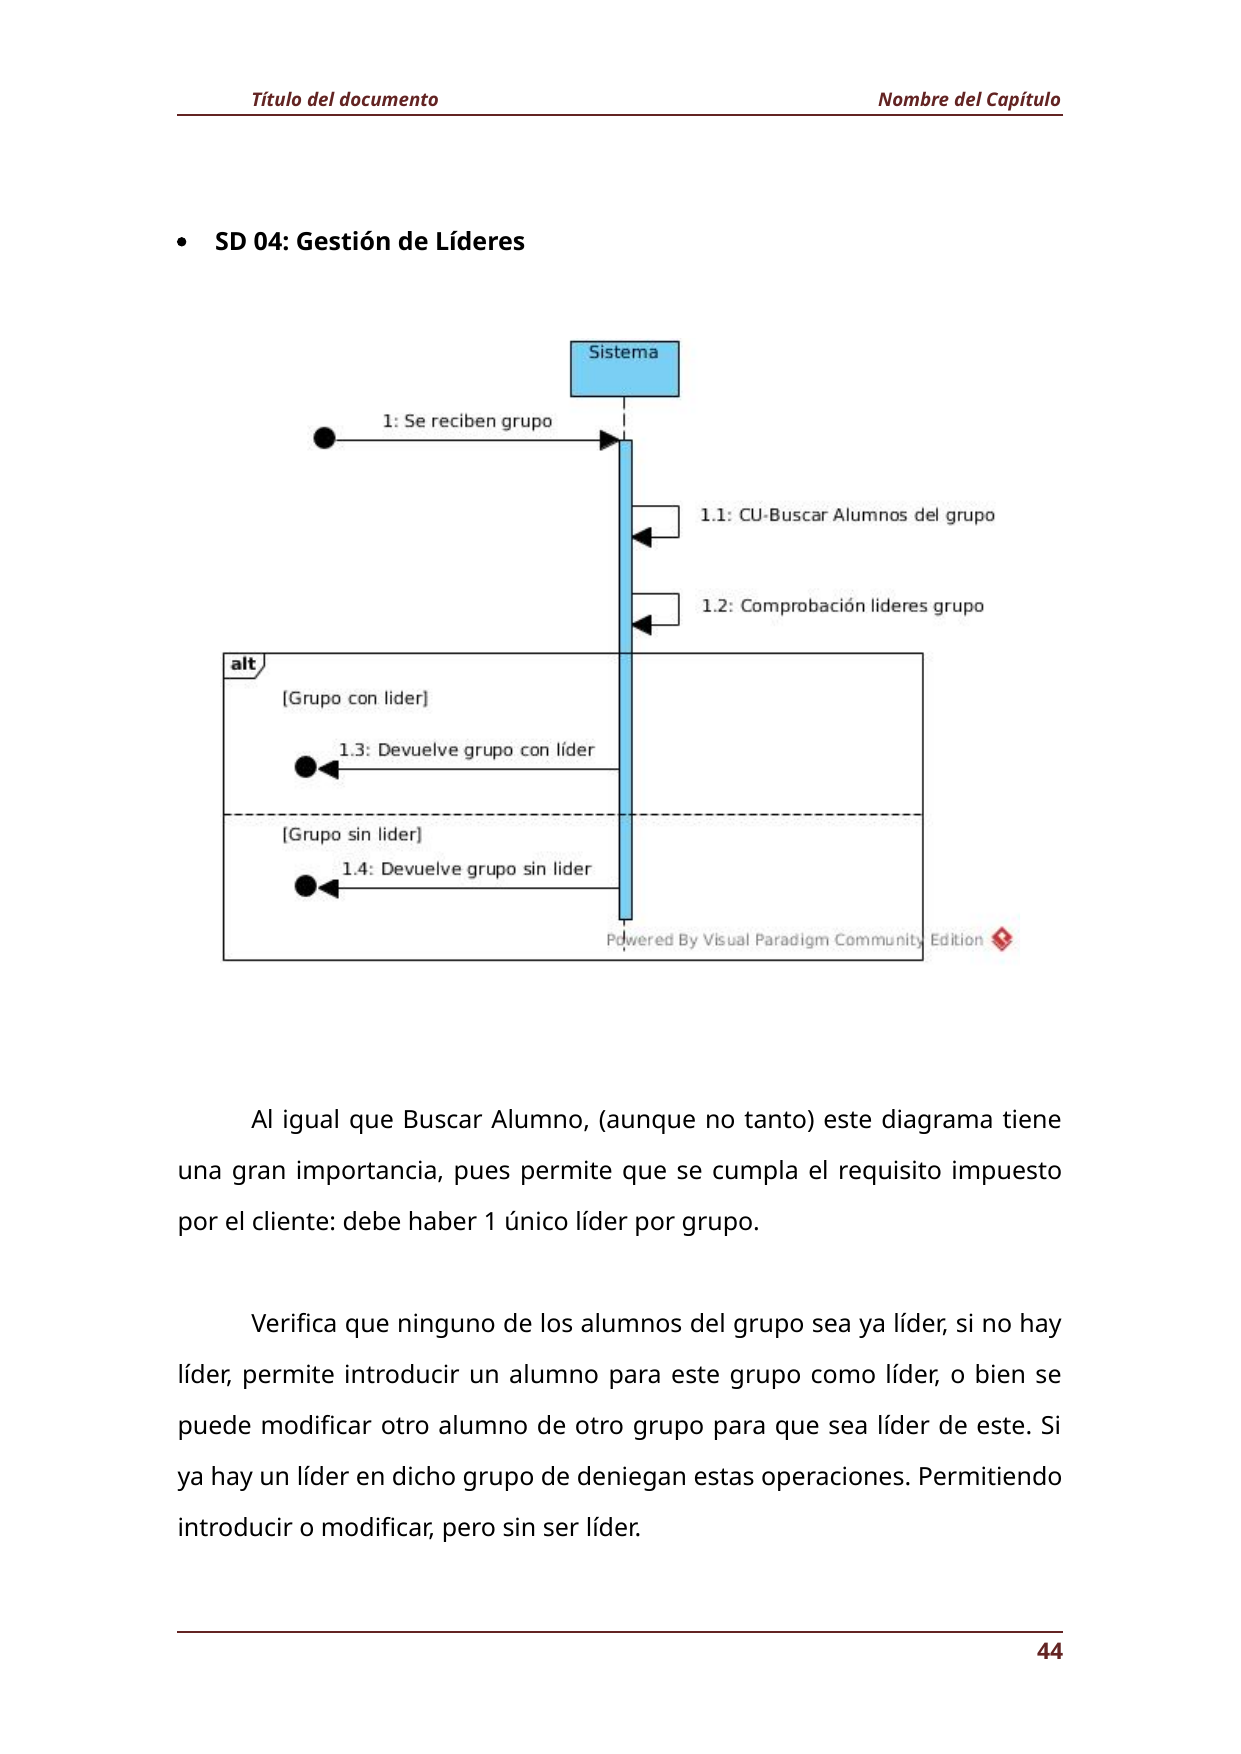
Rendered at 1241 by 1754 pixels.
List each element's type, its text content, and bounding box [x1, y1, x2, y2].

list SD 04: Gestión de Líderes [177, 224, 1063, 258]
list Verifica que ninguno de los alumnos del grupo sea ya líder, si no hay líder, permite introducir un alumno para este grupo como líder, o bien se puede modificar otro alumno de otro grupo para que sea líder de este. Si ya hay un líder en dicho grupo de deniegan estas operaciones. Permitiendo introducir o modificar, pero sin ser líder. [177, 1306, 1063, 1544]
list Al igual que Buscar Alumno, (aunque no tanto) este diagrama tiene una gran importancia, pues permite que se cumpla el requisito impuesto por el cliente: debe haber 1 único líder por grupo. [177, 1102, 1063, 1238]
picture [220, 338, 1020, 966]
